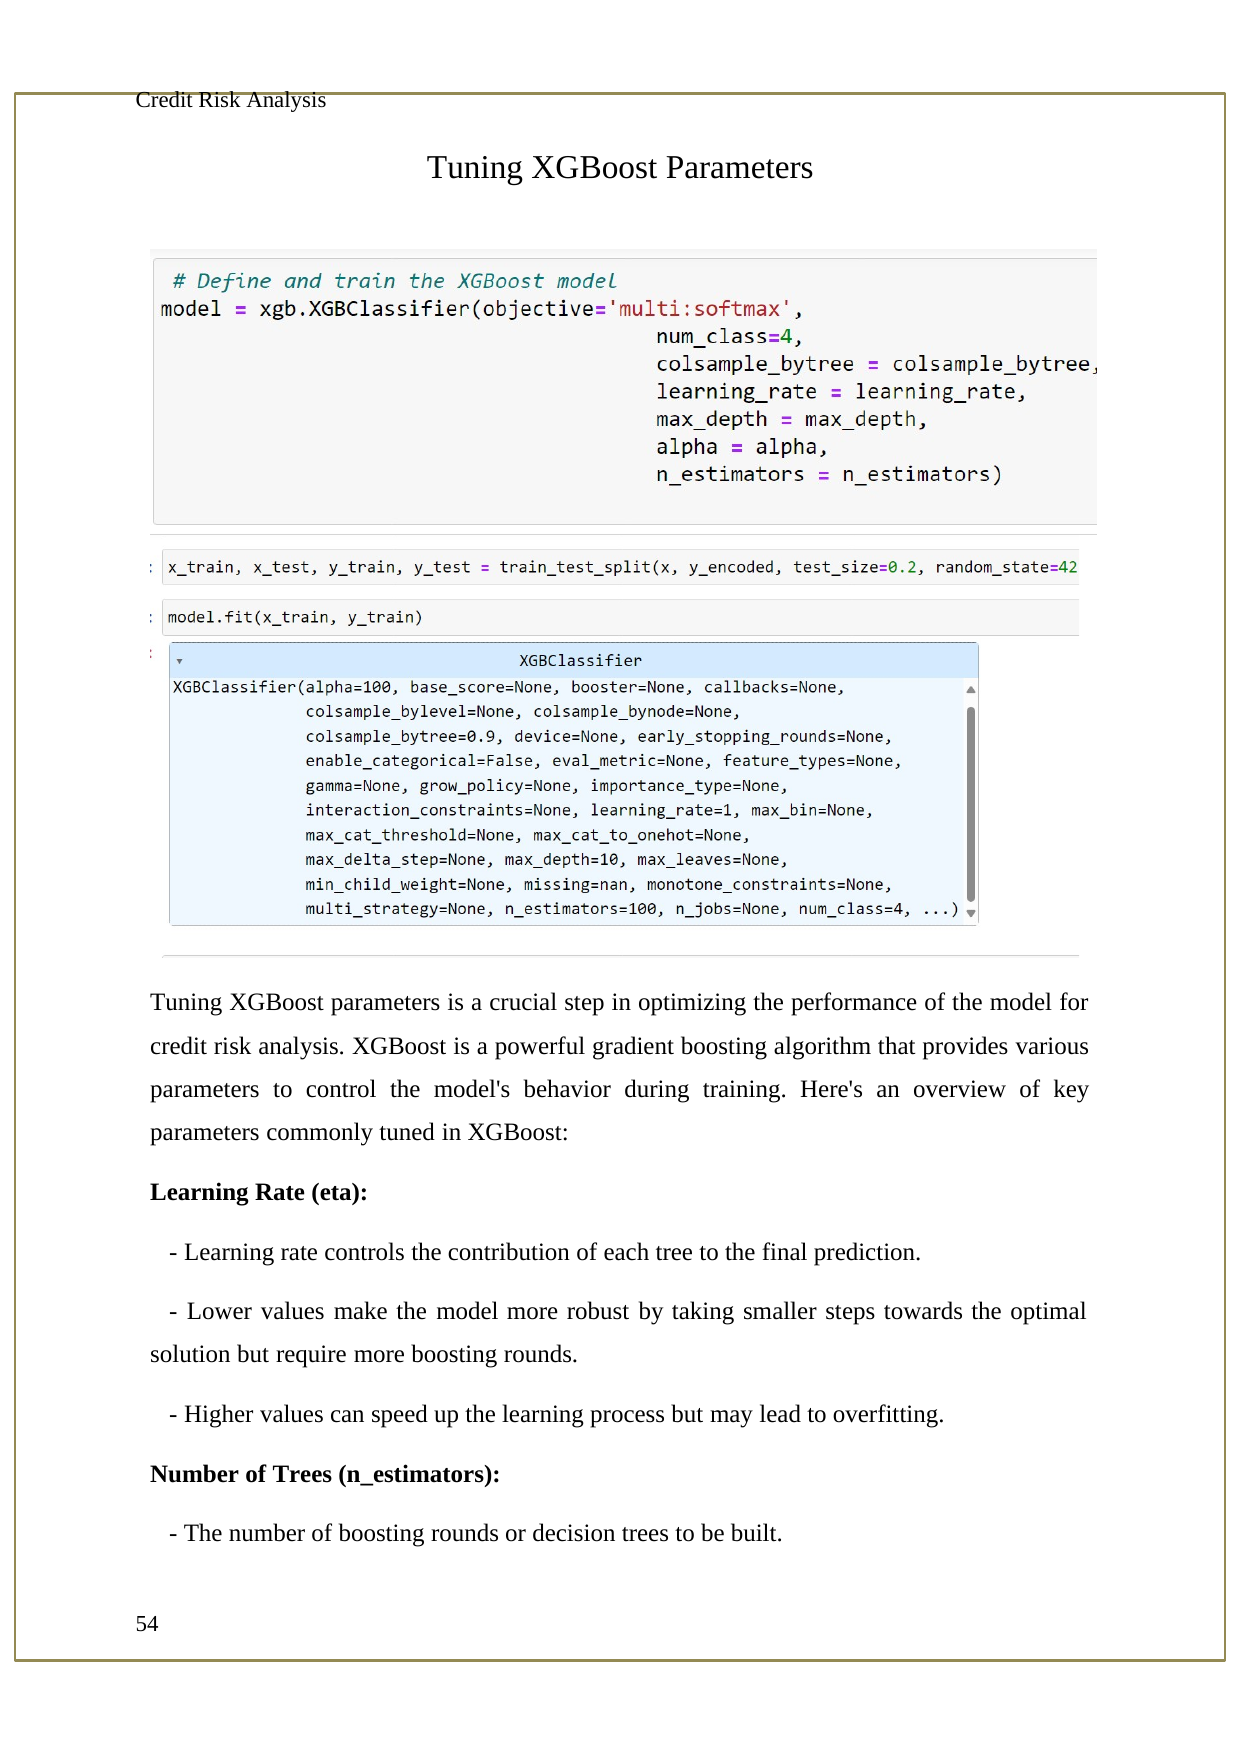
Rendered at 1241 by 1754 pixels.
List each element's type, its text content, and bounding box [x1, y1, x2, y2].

list The number of boosting rounds or decision trees to be built. [169, 1518, 1105, 1547]
text Tuning XGBoost parameters is a crucial step in optimizing the performance of the model for credit risk analysis. XGBoost is a powerful gradient boosting algorithm that provides various parameters to control the model's behavior during training. Here's an overview of key parameters commonly tuned in XGBoost: [150, 987, 1090, 1146]
list Learning rate controls the contribution of each tree to the final prediction. [169, 1237, 1105, 1265]
subtitle Tuning XGBoost Parameters [334, 148, 906, 186]
subtitle Number of Trees (n_estimators): [150, 1459, 1105, 1488]
picture [150, 249, 1097, 958]
subtitle Learning Rate (eta): [150, 1177, 1105, 1206]
list Lower values make the model more robust by taking smaller steps towards the optimal solution but require more boosting rounds. [150, 1296, 1089, 1368]
list Higher values can speed up the learning process but may lead to overfitting. [169, 1399, 1105, 1427]
